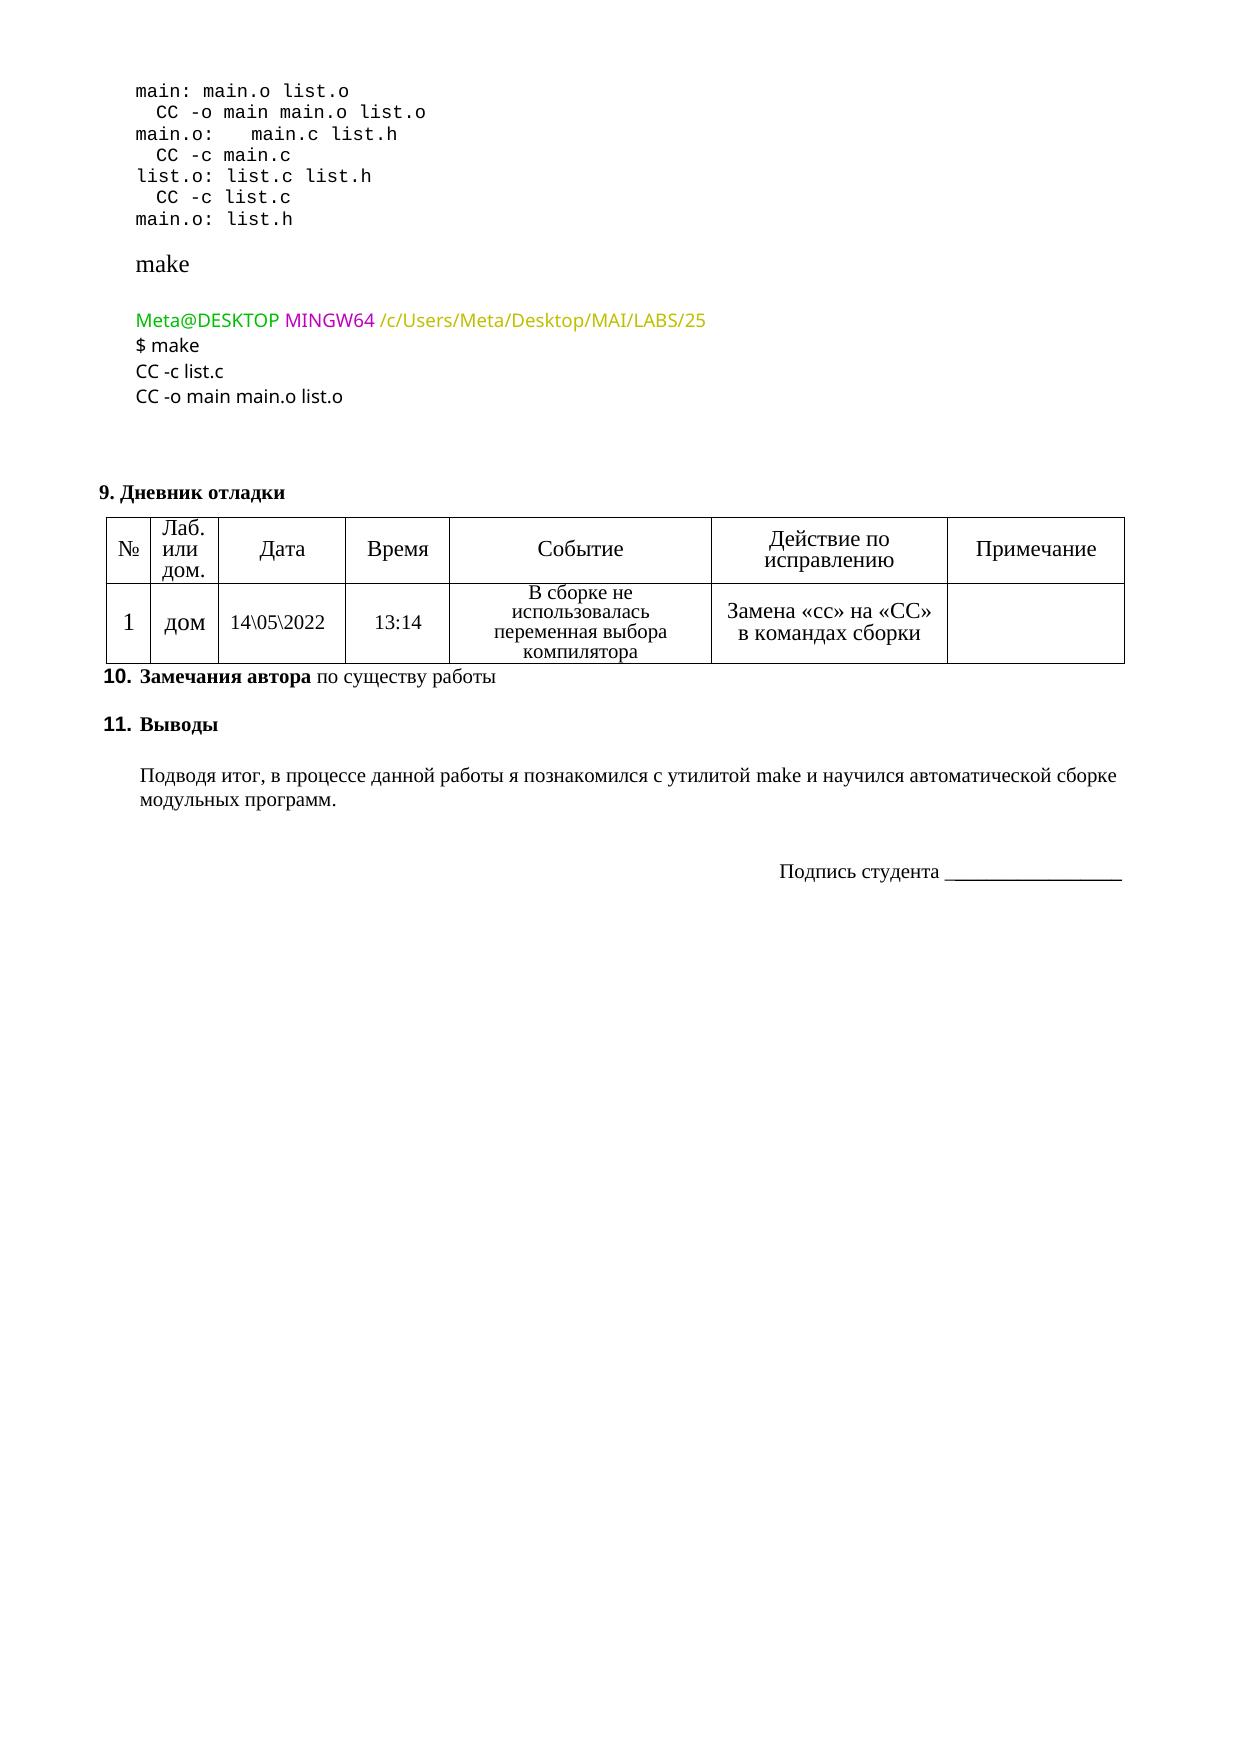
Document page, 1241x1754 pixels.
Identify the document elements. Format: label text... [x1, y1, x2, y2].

text main.o: list.h [135, 209, 1171, 231]
text CC -o main main.o list.o [135, 103, 1171, 124]
text list.o: list.c list.h [135, 167, 1171, 188]
text CC -c main.c [135, 146, 1171, 167]
text CC -c list.c [135, 188, 1171, 209]
table_header Время [346, 518, 449, 583]
table_header Действие по исправлению [712, 518, 947, 583]
list Замечания автора по существу работы [103, 547, 1171, 688]
text Meta@DESKTOP MINGW64 /c/Users/Meta/Desktop/MAI/LABS/25 [135, 307, 1171, 332]
text main: main.o list.o [135, 82, 1171, 103]
list Выводы [103, 712, 1171, 736]
table_cell В сборке не использовалась переменная выбора компилятора [450, 584, 711, 663]
text 9. Дневник отладки [99, 480, 1106, 504]
table_cell 13:14 [346, 584, 449, 663]
text CC -c list.c [135, 358, 1171, 383]
table_cell 14\05\2022 [219, 584, 345, 663]
table_cell [948, 584, 1124, 663]
text $ make [135, 332, 1171, 358]
text Подпись студента _________________ [779, 859, 1171, 883]
table_header Примечание [948, 518, 1124, 583]
table_cell Замена «cc» на «CC» в командах сборки [712, 584, 947, 663]
table_header Лаб. или дом. [151, 518, 218, 583]
text CC -o main main.o list.o [135, 383, 1171, 409]
table_header Событие [450, 518, 711, 583]
table_cell дом [151, 584, 218, 663]
list make [135, 252, 1171, 278]
table_cell 1 [107, 584, 150, 663]
table_header Дата [219, 518, 345, 583]
text main.o: main.c list.h [135, 124, 1171, 146]
text Подводя итог, в процессе данной работы я познакомился с утилитой make и научился автоматической сборке модульных программ. [139, 763, 1171, 811]
table_header № [107, 518, 150, 583]
